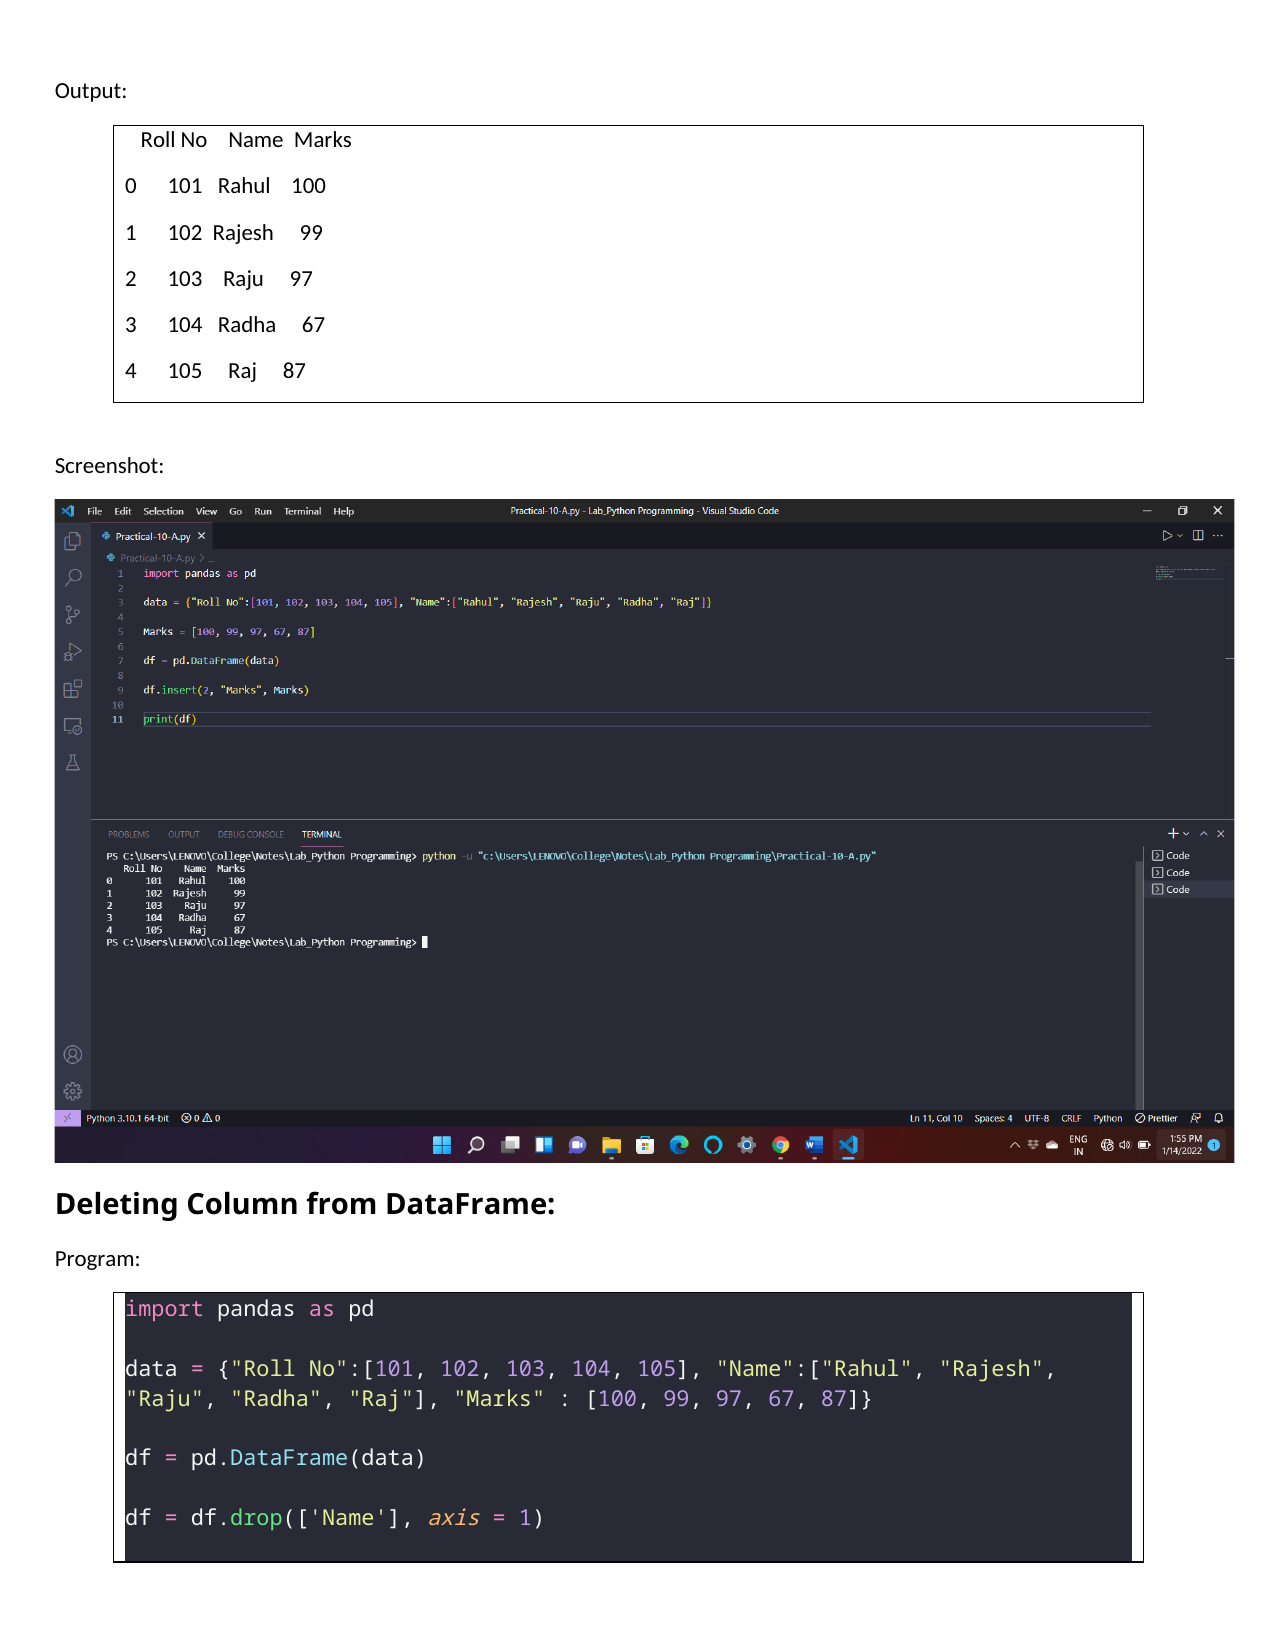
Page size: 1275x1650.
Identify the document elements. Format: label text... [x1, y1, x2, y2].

picture [54, 499, 1235, 1163]
table_header Roll No Name Marks 0 101 Rahul 100 1 102 Rajesh 99 2 103 Raju 97 3 104 Radha 67 4 105 Raj 87 [114, 126, 1143, 402]
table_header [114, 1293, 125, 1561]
text Program: [54, 1244, 1228, 1272]
text Screenshot: [54, 451, 1228, 479]
text Deleting Column from DataFrame: [54, 1183, 1228, 1223]
text Output: [54, 76, 1228, 104]
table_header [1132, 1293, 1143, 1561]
